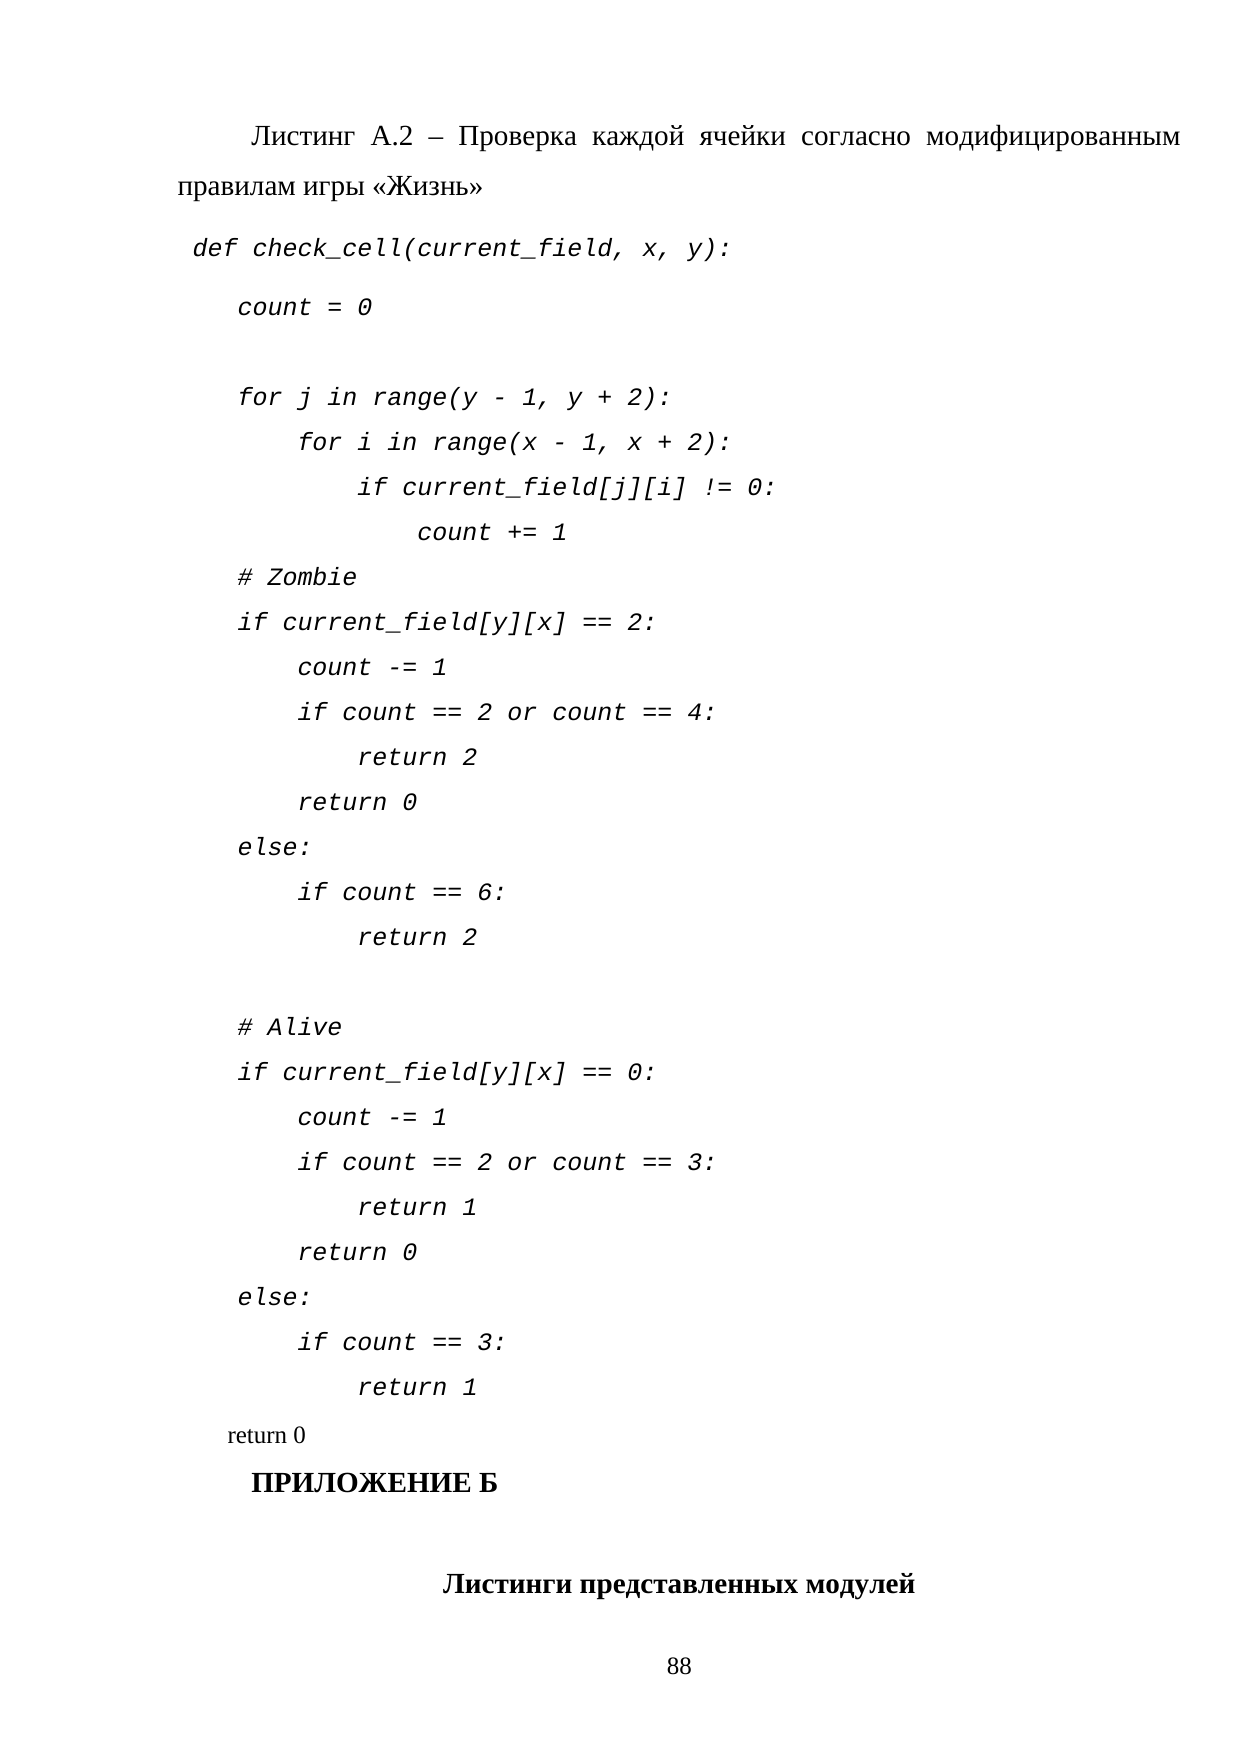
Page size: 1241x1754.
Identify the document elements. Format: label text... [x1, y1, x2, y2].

text return 2 [177, 925, 1181, 953]
text return 0 [177, 1240, 1181, 1268]
text return 0 [177, 1420, 1181, 1449]
text else: [177, 1285, 1181, 1313]
text else: [177, 835, 1181, 863]
text count -= 1 [177, 1105, 1181, 1133]
text if current_field[y][x] == 0: [177, 1060, 1181, 1088]
text count += 1 [177, 520, 1181, 548]
subtitle ПРИЛОЖЕНИЕ Б [251, 1465, 1181, 1499]
text if count == 6: [177, 880, 1181, 908]
text def check_cell(current_field, x, y): [177, 235, 1181, 264]
text return 1 [177, 1195, 1181, 1223]
text if count == 2 or count == 3: [177, 1150, 1181, 1178]
text count = 0 [177, 294, 1181, 323]
text return 0 [177, 790, 1181, 818]
text return 1 [177, 1375, 1181, 1403]
text for j in range(y - 1, y + 2): [177, 385, 1181, 413]
text Листинг А.2 – Проверка каждой ячейки согласно модифицированным правилам игры «Жизнь» [177, 118, 1181, 202]
text count -= 1 [177, 655, 1181, 683]
text for i in range(x - 1, x + 2): [177, 430, 1181, 458]
text if count == 2 or count == 4: [177, 700, 1181, 728]
text if current_field[j][i] != 0: [177, 475, 1181, 503]
text Листинги представленных модулей [177, 1566, 1181, 1599]
text if current_field[y][x] == 2: [177, 610, 1181, 638]
text return 2 [177, 745, 1181, 773]
text # Alive [177, 1015, 1181, 1043]
text # Zombie [177, 565, 1181, 593]
text if count == 3: [177, 1330, 1181, 1358]
